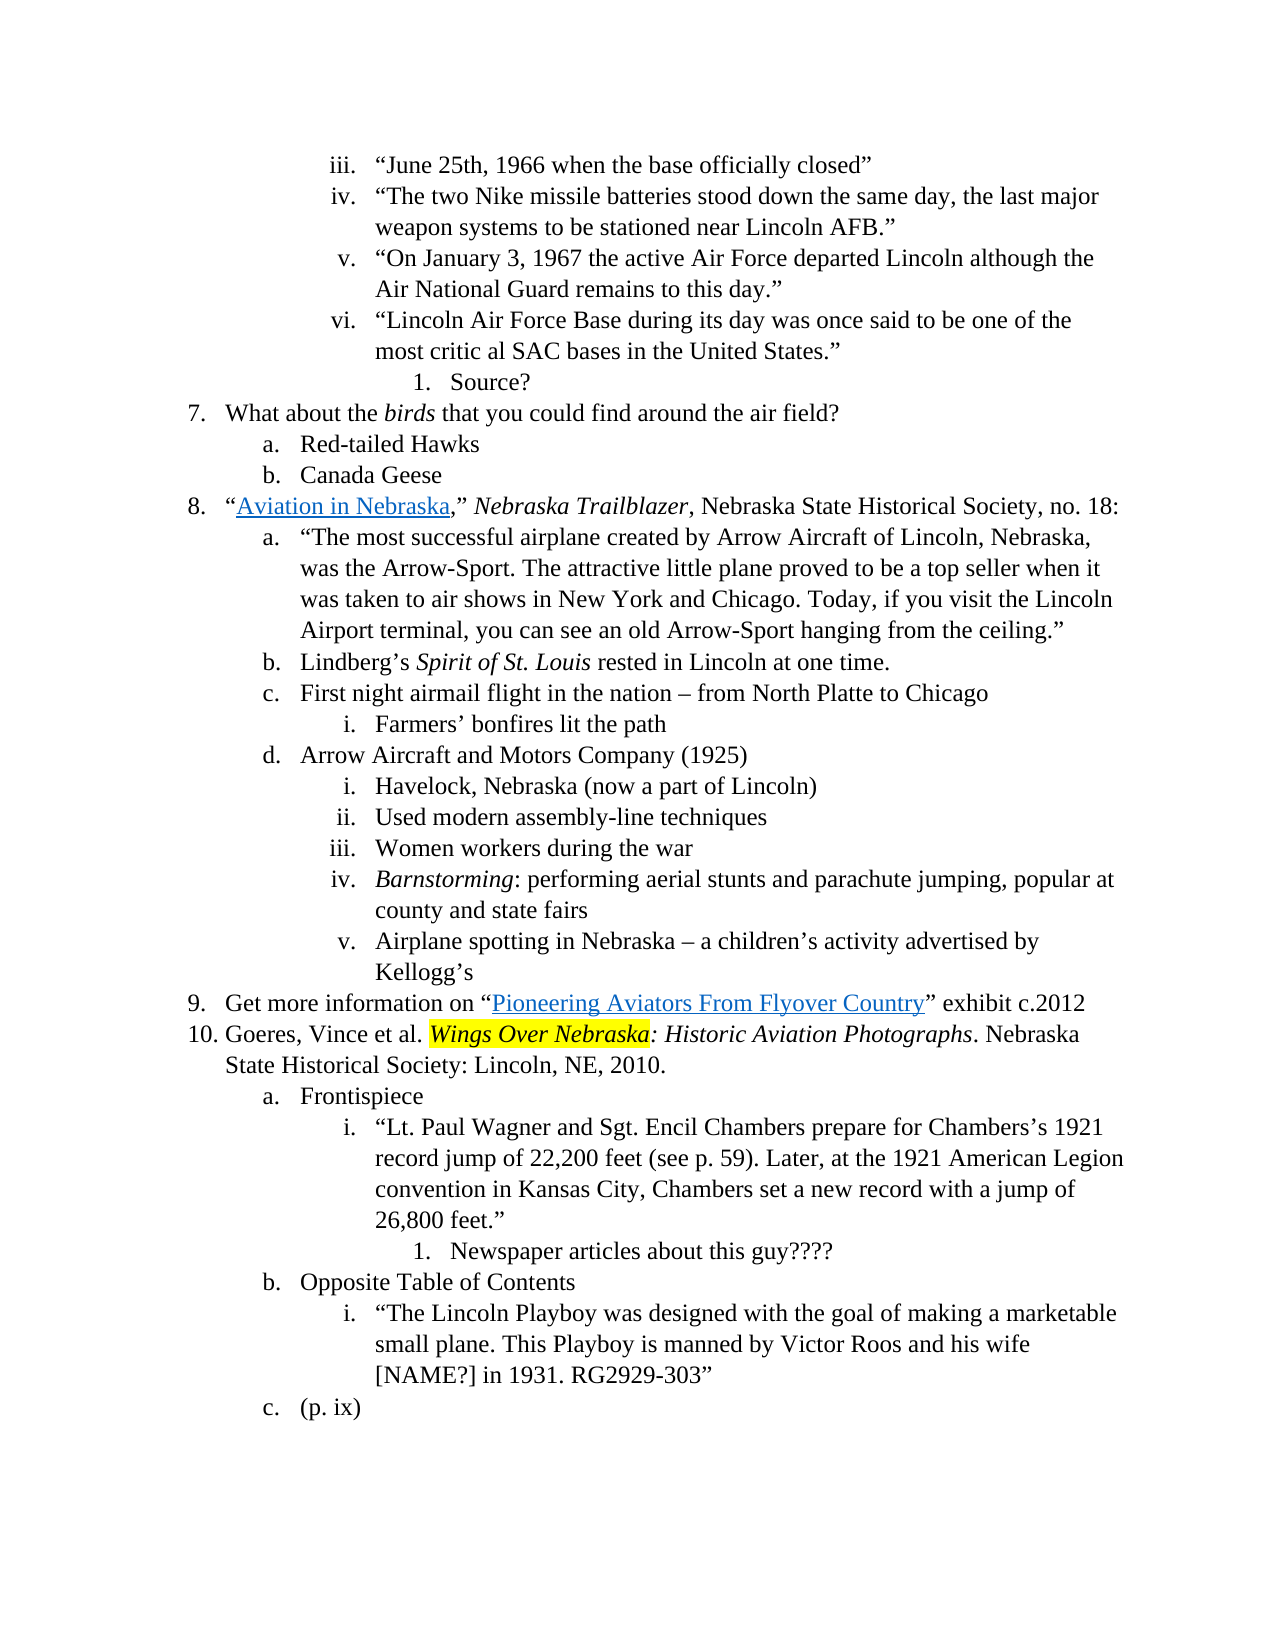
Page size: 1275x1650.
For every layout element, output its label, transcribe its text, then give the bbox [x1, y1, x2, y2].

list “June 25th, 1966 when the base officially closed” [356, 150, 1125, 179]
list Newspaper articles about this guy???? [412, 1236, 1125, 1265]
list “Lt. Paul Wagner and Sgt. Encil Chambers prepare for Chambers’s 1921 record jump of 22,200 feet (see p. 59). Later, at the 1921 American Legion convention in Kansas City, Chambers set a new record with a jump of 26,800 feet.” [356, 1112, 1125, 1234]
list Lindberg’s Spirit of St. Louis rested in Lincoln at one time. [262, 647, 1125, 675]
list “The Lincoln Playboy was designed with the goal of making a marketable small plane. This Playboy is manned by Victor Roos and his wife [NAME?] in 1931. RG2929-303” [356, 1298, 1125, 1389]
list Canada Geese [262, 460, 1125, 489]
list Women workers during the war [356, 833, 1125, 862]
list Opposite Table of Contents [262, 1267, 1125, 1296]
list (p. ix) [262, 1392, 1125, 1420]
list Red-tailed Hawks [262, 429, 1125, 458]
list Source? [412, 367, 1125, 396]
list What about the birds that you could find around the air field? [187, 398, 1125, 427]
list Arrow Aircraft and Motors Company (1925) [262, 740, 1125, 768]
list Havelock, Nebraska (now a part of Lincoln) [356, 771, 1125, 799]
list First night airmail flight in the nation – from North Platte to Chicago [262, 678, 1125, 706]
list Used modern assembly-line techniques [356, 802, 1125, 831]
list Airplane spotting in Nebraska – a children’s activity advertised by Kellogg’s [356, 926, 1125, 986]
list Barnstorming: performing aerial stunts and parachute jumping, popular at county and state fairs [356, 864, 1125, 924]
list “The most successful airplane created by Arrow Aircraft of Lincoln, Nebraska, was the Arrow-Sport. The attractive little plane proved to be a top seller when it was taken to air shows in New York and Chicago. Today, if you visit the Lincoln Airport terminal, you can see an old Arrow-Sport hanging from the ceiling.” [262, 522, 1125, 644]
list “Lincoln Air Force Base during its day was once said to be one of the most critic al SAC bases in the United States.” [356, 305, 1125, 365]
list Frontispiece [262, 1081, 1125, 1110]
list Goeres, Vince et al. Wings Over Nebraska: Historic Aviation Photographs. Nebraska State Historical Society: Lincoln, NE, 2010. [187, 1019, 1125, 1079]
list “The two Nike missile batteries stood down the same day, the last major weapon systems to be stationed near Lincoln AFB.” [356, 181, 1125, 241]
list Get more information on “Pioneering Aviators From Flyover Country” exhibit c.2012 [187, 988, 1125, 1017]
list “On January 3, 1967 the active Air Force departed Lincoln although the Air National Guard remains to this day.” [356, 243, 1125, 303]
list Farmers’ bonfires lit the path [356, 709, 1125, 737]
list “Aviation in Nebraska,” Nebraska Trailblazer, Nebraska State Historical Society, no. 18: [187, 491, 1125, 520]
